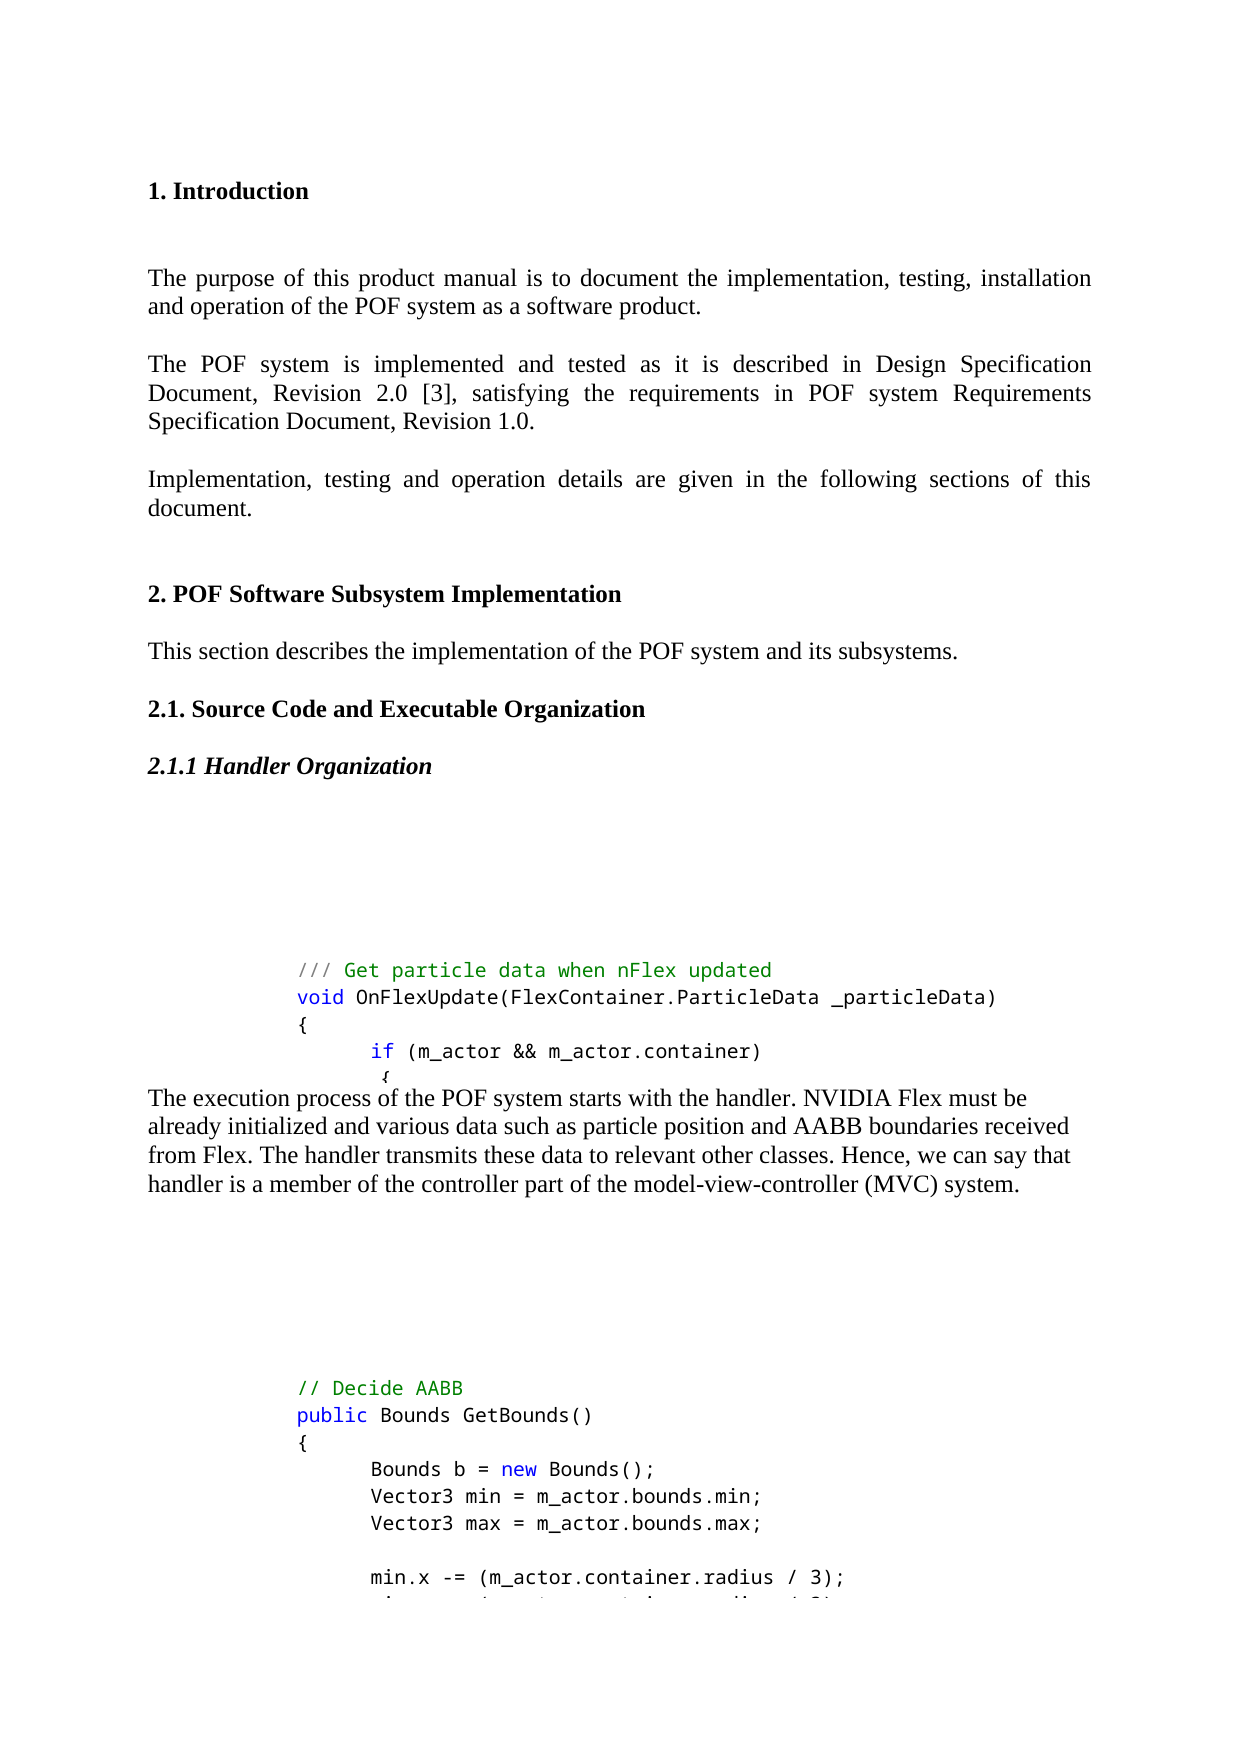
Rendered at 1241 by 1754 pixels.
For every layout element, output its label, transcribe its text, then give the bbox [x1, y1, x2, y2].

subtitle 2.1. Source Code and Executable Organization [148, 694, 1093, 723]
text The purpose of this product manual is to document the implementation, testing, installation and operation of the POF system as a software product. [148, 263, 1093, 320]
text The POF system is implemented and tested as it is described in Design Specification Document, Revision 2.0 [3], satisfying the requirements in POF system Requirements Specification Document, Revision 1.0. [148, 349, 1093, 435]
text 1. Introduction [148, 176, 1093, 205]
text The execution process of the POF system starts with the handler. NVIDIA Flex must be already initialized and various data such as particle position and AABB boundaries received from Flex. The handler transmits these data to relevant other classes. Hence, we can say that handler is a member of the controller part of the model-view-controller (MVC) system. [148, 1083, 1093, 1198]
text 2.1.1 Handler Organization [148, 751, 1093, 780]
text This section describes the implementation of the POF system and its subsystems. [148, 636, 1093, 665]
text Implementation, testing and operation details are given in the following sections of this document. [148, 464, 1093, 521]
subtitle 2. POF Software Subsystem Implementation [148, 579, 1093, 608]
